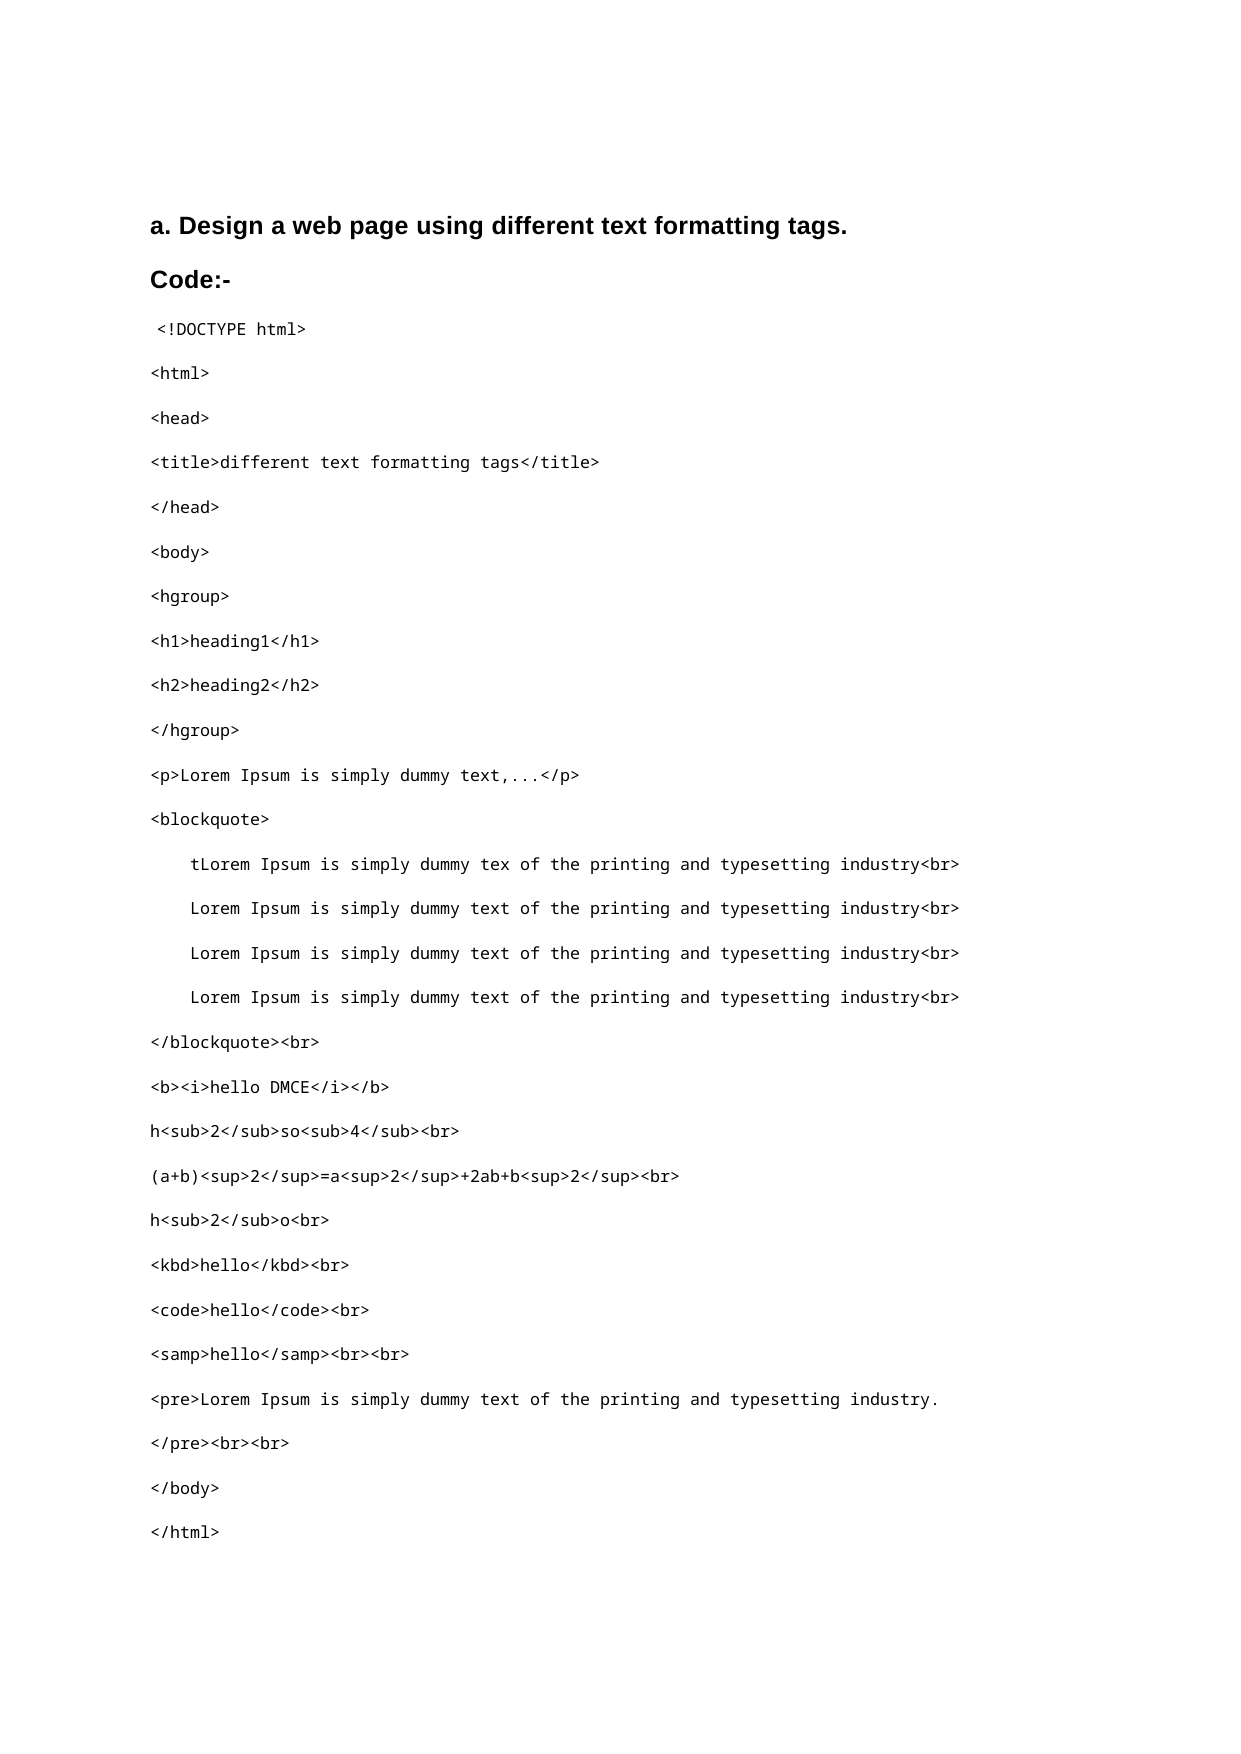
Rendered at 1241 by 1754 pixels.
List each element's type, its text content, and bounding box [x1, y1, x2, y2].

text h<sub>2</sub>o<br> [150, 1208, 1090, 1232]
text <h1>heading1</h1> [150, 628, 1090, 652]
text <pre>Lorem Ipsum is simply dummy text of the printing and typesetting industry. [150, 1386, 1090, 1410]
text <code>hello</code><br> [150, 1297, 1090, 1321]
text <html> [150, 361, 1090, 385]
text <hgroup> [150, 584, 1090, 608]
text <b><i>hello DMCE</i></b> [150, 1074, 1090, 1098]
text <!DOCTYPE html> [150, 315, 1090, 340]
text (a+b)<sup>2</sup>=a<sup>2</sup>+2ab+b<sup>2</sup><br> [150, 1163, 1090, 1187]
text </blockquote><br> [150, 1030, 1090, 1053]
text tLorem Ipsum is simply dummy tex of the printing and typesetting industry<br> [150, 851, 1090, 875]
text <p>Lorem Ipsum is simply dummy text,...</p> [150, 762, 1090, 786]
text Code:- [150, 265, 1090, 294]
text </hgroup> [150, 718, 1090, 741]
text <title>different text formatting tags</title> [150, 450, 1090, 474]
text a. Design a web page using different text formatting tags. [150, 211, 1090, 240]
text Lorem Ipsum is simply dummy text of the printing and typesetting industry<br> [150, 896, 1090, 920]
text <kbd>hello</kbd><br> [150, 1253, 1090, 1276]
text </head> [150, 495, 1090, 518]
text <h2>heading2</h2> [150, 673, 1090, 697]
text <head> [150, 406, 1090, 429]
text <samp>hello</samp><br><br> [150, 1342, 1090, 1366]
text h<sub>2</sub>so<sub>4</sub><br> [150, 1119, 1090, 1143]
text <blockquote> [150, 807, 1090, 831]
text </body> [150, 1476, 1090, 1499]
text </html> [150, 1520, 1090, 1544]
text <body> [150, 539, 1090, 563]
text </pre><br><br> [150, 1431, 1090, 1455]
text Lorem Ipsum is simply dummy text of the printing and typesetting industry<br> [150, 985, 1090, 1009]
text Lorem Ipsum is simply dummy text of the printing and typesetting industry<br> [150, 941, 1090, 964]
